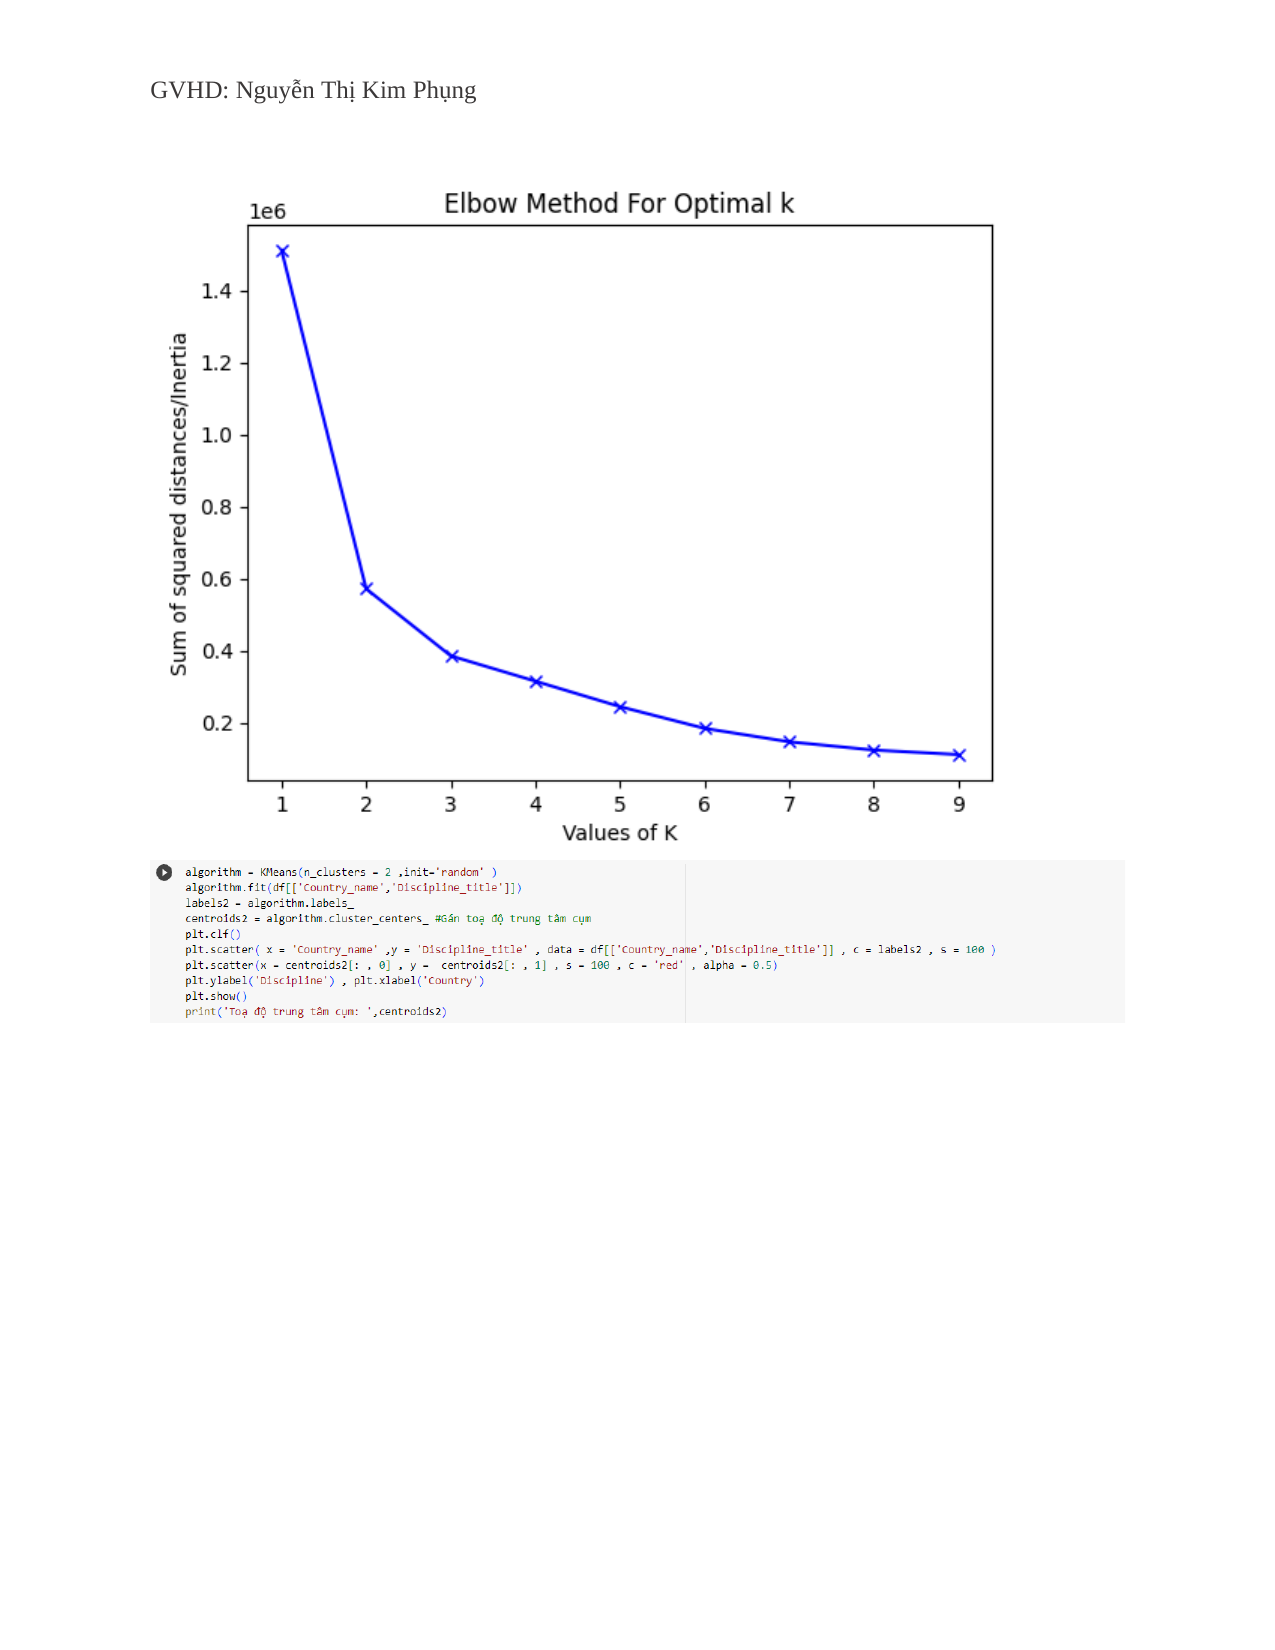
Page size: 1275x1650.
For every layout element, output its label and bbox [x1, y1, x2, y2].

picture [150, 177, 1125, 1023]
